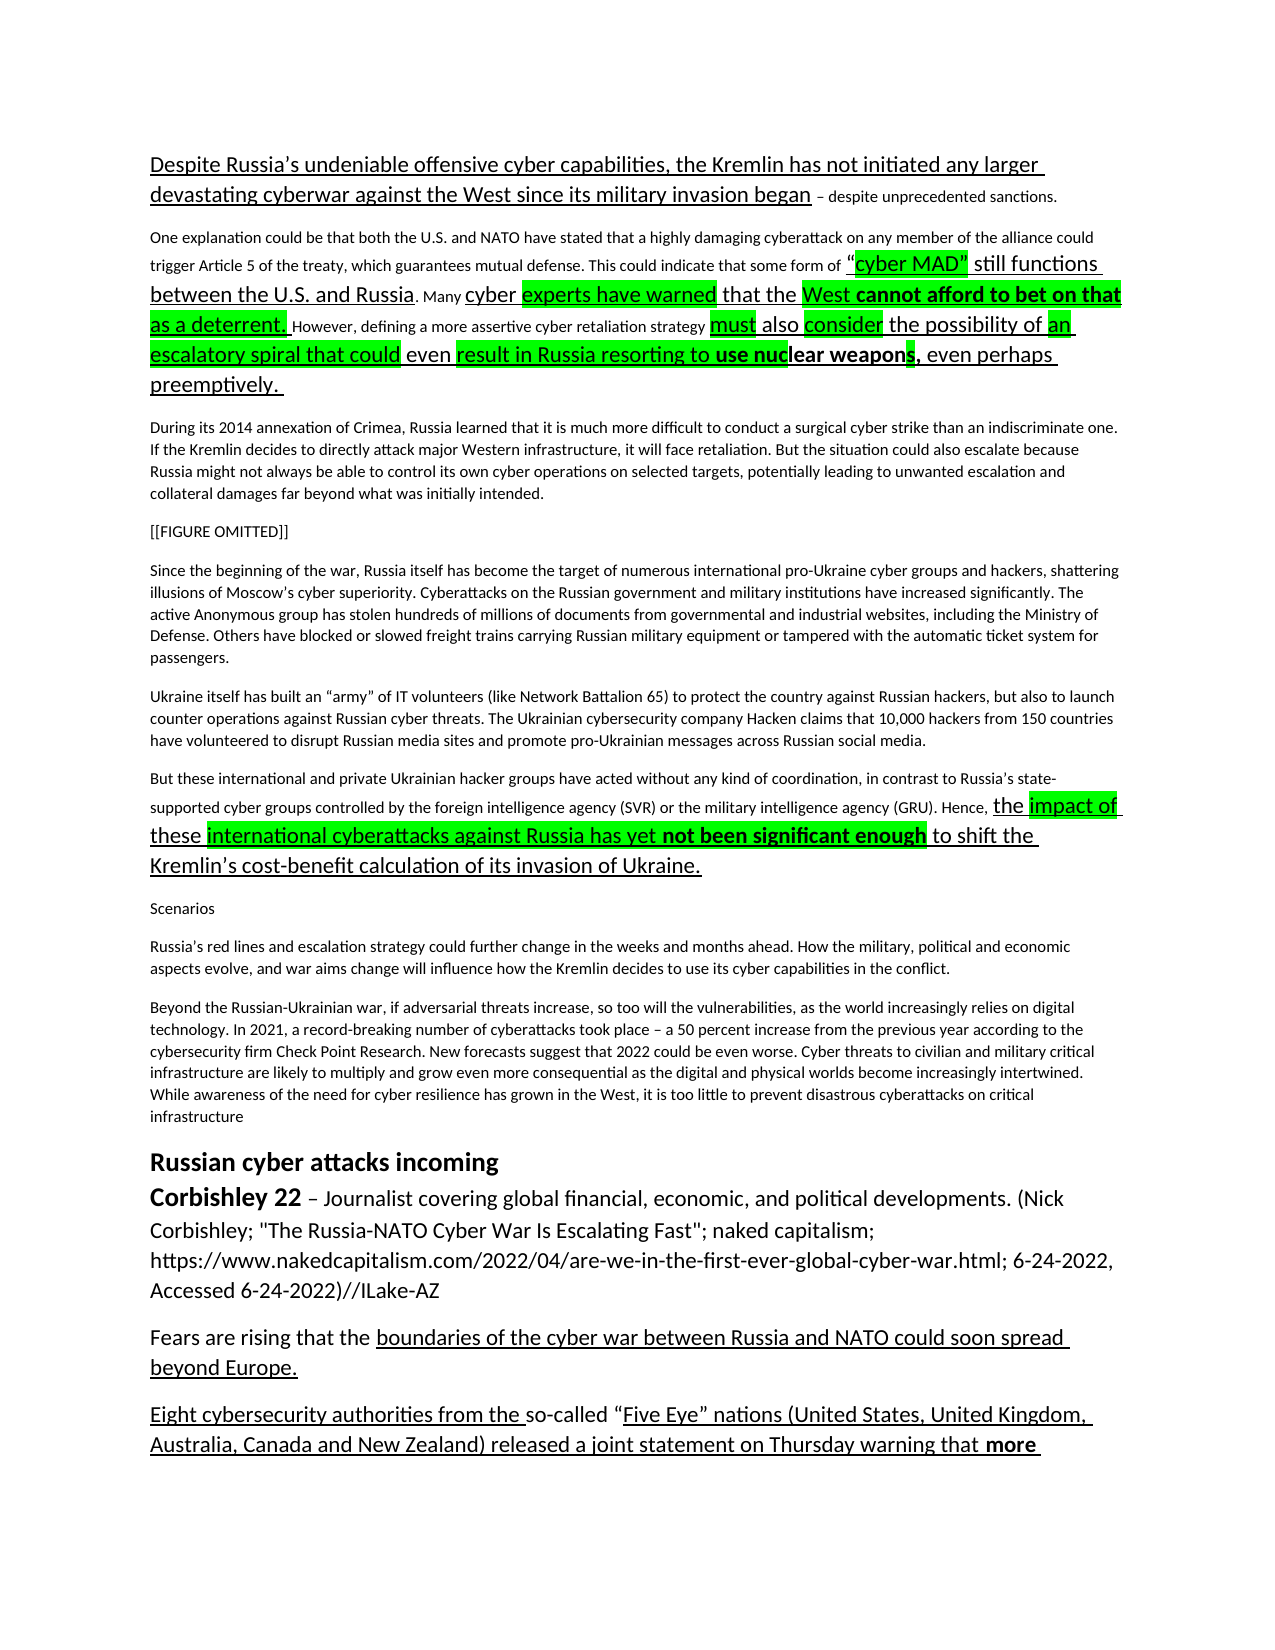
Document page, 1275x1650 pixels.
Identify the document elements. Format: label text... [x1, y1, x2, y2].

text During its 2014 annexation of Crimea, Russia learned that it is much more difficult to conduct a surgical cyber strike than an indiscriminate one. If the Kremlin decides to directly attack major Western infrastructure, it will face retaliation. But the situation could also escalate because Russia might not always be able to control its own cyber operations on selected targets, potentially leading to unwanted escalation and collateral damages far beyond what was initially intended. [150, 417, 1125, 503]
text Russian cyber attacks incoming [150, 1145, 1125, 1178]
text Corbishley 22 – Journalist covering global financial, economic, and political developments. (Nick Corbishley; "The Russia-NATO Cyber War Is Escalating Fast"; naked capitalism; https://www.nakedcapitalism.com/2022/04/are-we-in-the-first-ever-global-cyber-war.html; 6-24-2022, Accessed 6-24-2022)//ILake-AZ [150, 1181, 1125, 1304]
text Since the beginning of the war, Russia itself has become the target of numerous international pro-Ukraine cyber groups and hackers, shattering illusions of Moscow’s cyber superiority. Cyberattacks on the Russian government and military institutions have increased significantly. The active Anonymous group has stolen hundreds of millions of documents from governmental and industrial websites, including the Ministry of Defense. Others have blocked or slowed freight trains carrying Russian military equipment or tampered with the automatic ticket system for passengers. [150, 560, 1125, 668]
text But these international and private Ukrainian hacker groups have acted without any kind of coordination, in contrast to Russia’s state-supported cyber groups controlled by the foreign intelligence agency (SVR) or the military intelligence agency (GRU). Hence, the impact of these international cyberattacks against Russia has yet not been significant enough to shift the Kremlin’s cost-benefit calculation of its invasion of Ukraine. [150, 768, 1125, 879]
text Despite Russia’s undeniable offensive cyber capabilities, the Kremlin has not initiated any larger devastating cyberwar against the West since its military invasion began – despite unprecedented sanctions. [150, 150, 1125, 208]
text Scenarios [150, 898, 1125, 918]
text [150, 1400, 1125, 1458]
text Russia’s red lines and escalation strategy could further change in the weeks and months ahead. How the military, political and economic aspects evolve, and war aims change will influence how the Kremlin decides to use its cyber capabilities in the conflict. [150, 937, 1125, 979]
text Beyond the Russian-Ukrainian war, if adversarial threats increase, so too will the vulnerabilities, as the world increasingly relies on digital technology. In 2021, a record-breaking number of cyberattacks took place – a 50 percent increase from the previous year according to the cybersecurity firm Check Point Research. New forecasts suggest that 2022 could be even worse. Cyber threats to civilian and military critical infrastructure are likely to multiply and grow even more consequential as the digital and physical worlds become increasingly intertwined. While awareness of the need for cyber resilience has grown in the West, it is too little to prevent disastrous cyberattacks on critical infrastructure [150, 997, 1125, 1127]
text One explanation could be that both the U.S. and NATO have stated that a highly damaging cyberattack on any member of the alliance could trigger Article 5 of the treaty, which guarantees mutual defense. This could indicate that some form of “cyber MAD” still functions between the U.S. and Russia. Many cyber experts have warned that the West cannot afford to bet on that as a deterrent. However, defining a more assertive cyber retaliation strategy must also consider the possibility of an escalatory spiral that could even result in Russia resorting to use nuclear weapons, even perhaps preemptively. [150, 227, 1125, 398]
text Fears are rising that the boundaries of the cyber war between Russia and NATO could soon spread beyond Europe. [150, 1323, 1125, 1381]
text Ukraine itself has built an “army” of IT volunteers (like Network Battalion 65) to protect the country against Russian hackers, but also to launch counter operations against Russian cyber threats. The Ukrainian cybersecurity company Hacken claims that 10,000 hackers from 150 countries have volunteered to disrupt Russian media sites and promote pro-Ukrainian messages across Russian social media. [150, 686, 1125, 750]
text [[FIGURE OMITTED]] [150, 521, 1125, 542]
